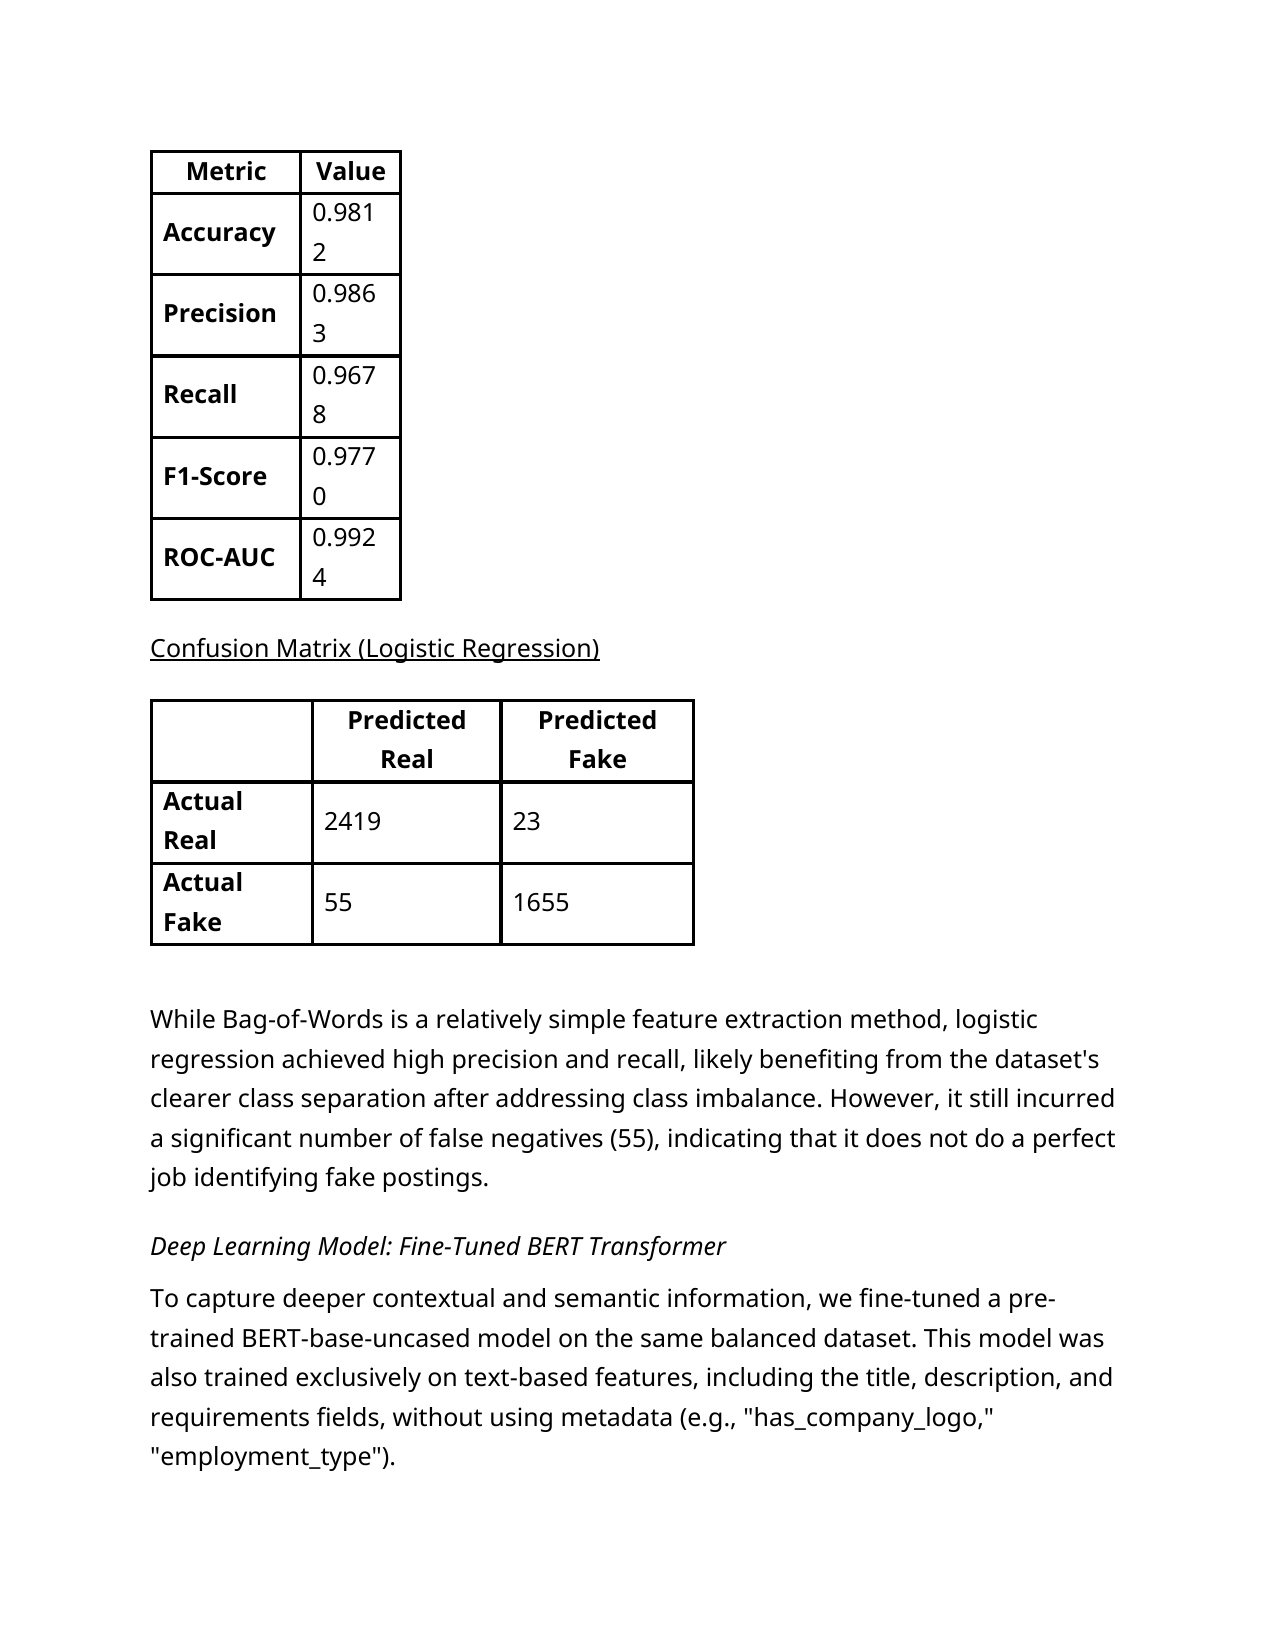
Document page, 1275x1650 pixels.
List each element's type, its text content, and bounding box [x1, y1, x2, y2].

subtitle Confusion Matrix (Logistic Regression) [150, 630, 1125, 664]
table_cell 55 [314, 865, 499, 943]
table_cell Actual Fake [153, 865, 311, 943]
table_cell F1-Score [153, 439, 299, 517]
text While Bag-of-Words is a relatively simple feature extraction method, logistic regression achieved high precision and recall, likely benefiting from the dataset's clearer class separation after addressing class imbalance. However, it still incurred a significant number of false negatives (55), indicating that it does not do a perfect job identifying fake postings. [150, 1002, 1125, 1194]
table_cell 0.9812 [302, 195, 399, 273]
text To capture deeper contextual and semantic information, we fine-tuned a pre-trained BERT-base-uncased model on the same balanced dataset. This model was also trained exclusively on text-based features, including the title, description, and requirements fields, without using metadata (e.g., "has_company_logo," "employment_type"). [150, 1281, 1125, 1473]
table_cell 0.9770 [302, 439, 399, 517]
table_cell 1655 [503, 865, 692, 943]
table_header Predicted Fake [503, 702, 692, 780]
table_cell ROC-AUC [153, 520, 299, 598]
table_cell 0.9924 [302, 520, 399, 598]
table_cell 0.9678 [302, 358, 399, 436]
table_cell Accuracy [153, 195, 299, 273]
table_header Metric [153, 153, 299, 192]
subtitle Deep Learning Model: Fine-Tuned BERT Transformer [150, 1229, 1125, 1263]
table_header [153, 702, 311, 780]
table_header Value [302, 153, 399, 192]
table_header Predicted Real [314, 702, 499, 780]
table_cell 2419 [314, 784, 499, 862]
table_cell Precision [153, 276, 299, 354]
table_cell 23 [503, 784, 692, 862]
table_cell Recall [153, 358, 299, 436]
table_cell 0.9863 [302, 276, 399, 354]
table_cell Actual Real [153, 784, 311, 862]
